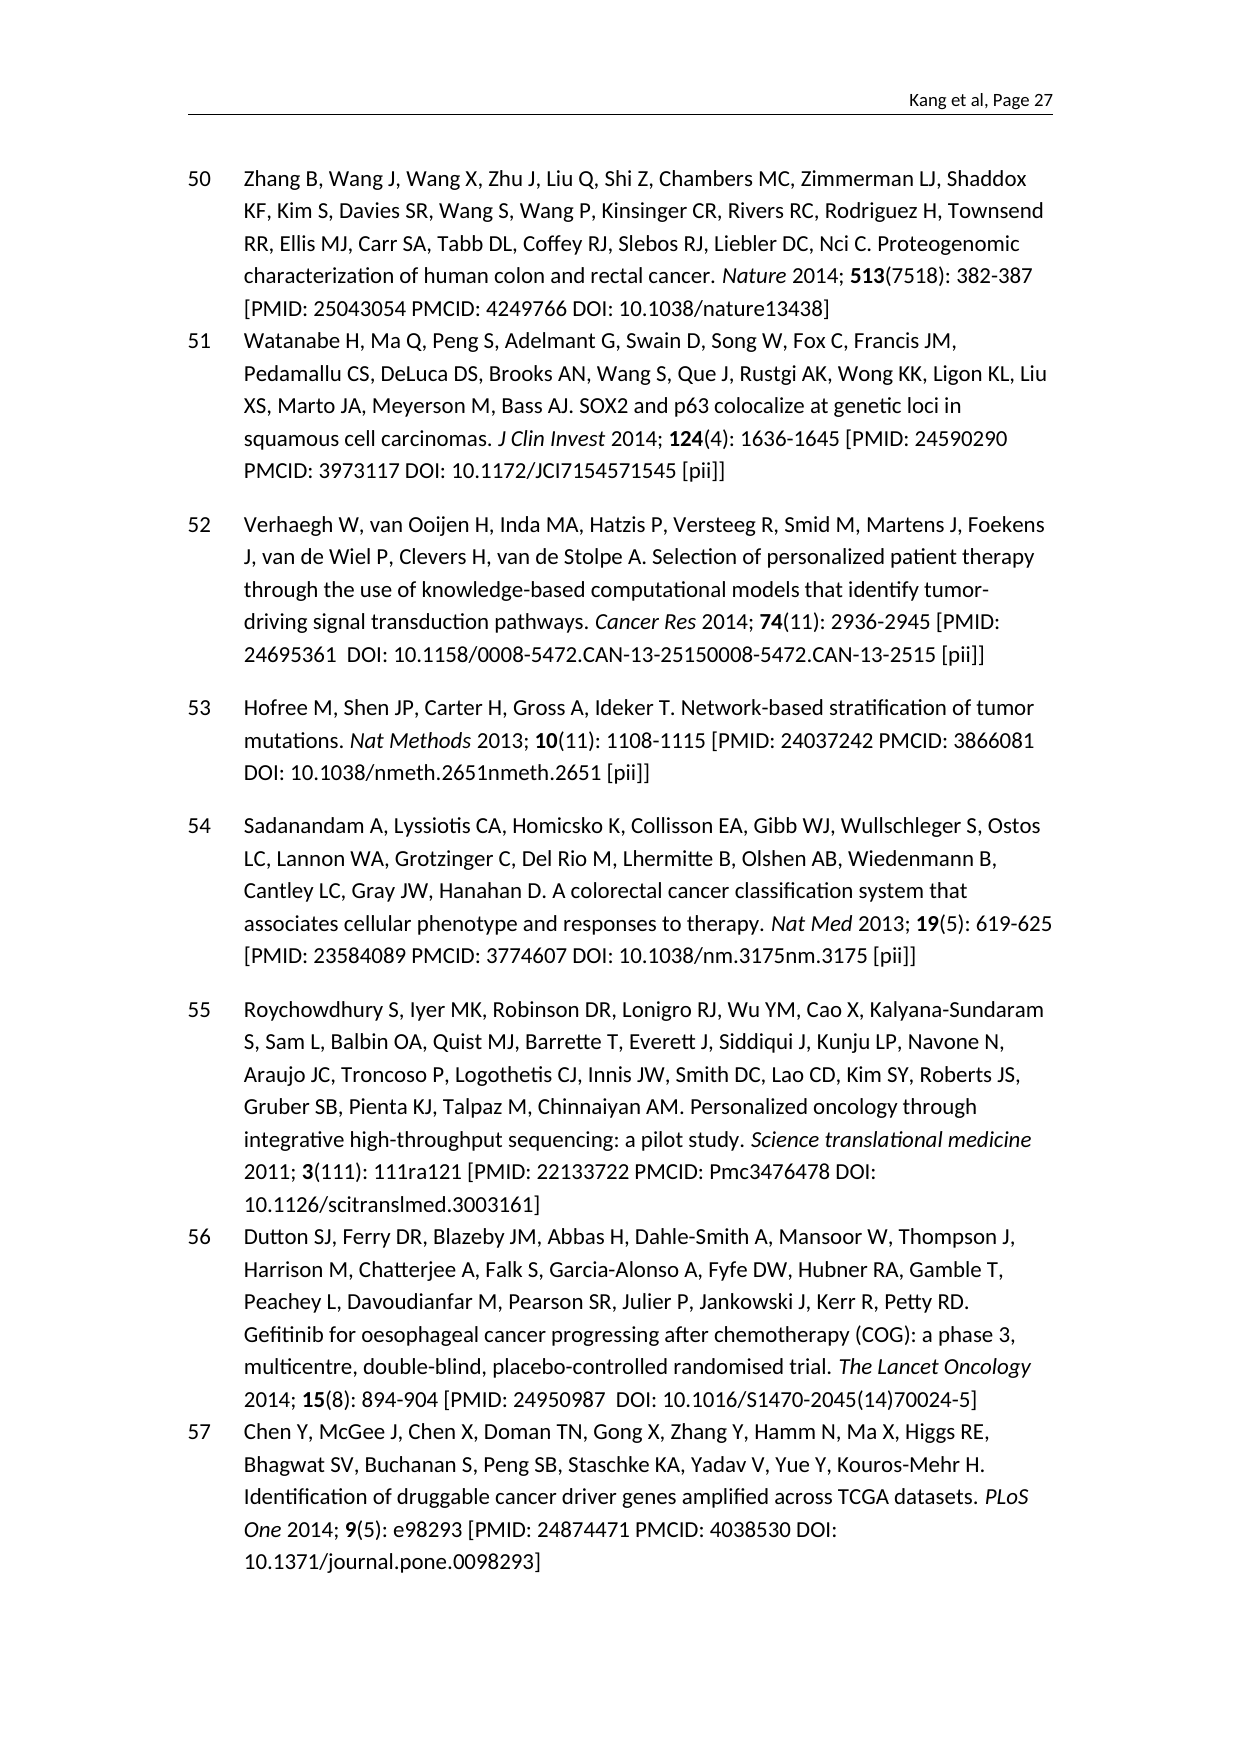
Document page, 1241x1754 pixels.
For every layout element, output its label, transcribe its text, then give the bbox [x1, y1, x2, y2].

text 51 Watanabe H, Ma Q, Peng S, Adelmant G, Swain D, Song W, Fox C, Francis JM, Pedamallu CS, DeLuca DS, Brooks AN, Wang S, Que J, Rustgi AK, Wong KK, Ligon KL, Liu XS, Marto JA, Meyerson M, Bass AJ. SOX2 and p63 colocalize at genetic loci in squamous cell carcinomas. J Clin Invest 2014; 124(4): 1636-1645 [PMID: 24590290 PMCID: 3973117 DOI: 10.1172/JCI7154571545 [pii]] [187, 324, 1053, 487]
text 50 Zhang B, Wang J, Wang X, Zhu J, Liu Q, Shi Z, Chambers MC, Zimmerman LJ, Shaddox KF, Kim S, Davies SR, Wang S, Wang P, Kinsinger CR, Rivers RC, Rodriguez H, Townsend RR, Ellis MJ, Carr SA, Tabb DL, Coffey RJ, Slebos RJ, Liebler DC, Nci C. Proteogenomic characterization of human colon and rectal cancer. Nature 2014; 513(7518): 382-387 [PMID: 25043054 PMCID: 4249766 DOI: 10.1038/nature13438] [187, 162, 1053, 324]
text 56 Dutton SJ, Ferry DR, Blazeby JM, Abbas H, Dahle-Smith A, Mansoor W, Thompson J, Harrison M, Chatterjee A, Falk S, Garcia-Alonso A, Fyfe DW, Hubner RA, Gamble T, Peachey L, Davoudianfar M, Pearson SR, Julier P, Jankowski J, Kerr R, Petty RD. Gefitinib for oesophageal cancer progressing after chemotherapy (COG): a phase 3, multicentre, double-blind, placebo-controlled randomised trial. The Lancet Oncology 2014; 15(8): 894-904 [PMID: 24950987 DOI: 10.1016/S1470-2045(14)70024-5] [187, 1220, 1053, 1415]
text 55 Roychowdhury S, Iyer MK, Robinson DR, Lonigro RJ, Wu YM, Cao X, Kalyana-Sundaram S, Sam L, Balbin OA, Quist MJ, Barrette T, Everett J, Siddiqui J, Kunju LP, Navone N, Araujo JC, Troncoso P, Logothetis CJ, Innis JW, Smith DC, Lao CD, Kim SY, Roberts JS, Gruber SB, Pienta KJ, Talpaz M, Chinnaiyan AM. Personalized oncology through integrative high-throughput sequencing: a pilot study. Science translational medicine 2011; 3(111): 111ra121 [PMID: 22133722 PMCID: Pmc3476478 DOI: 10.1126/scitranslmed.3003161] [187, 993, 1053, 1220]
text 54 Sadanandam A, Lyssiotis CA, Homicsko K, Collisson EA, Gibb WJ, Wullschleger S, Ostos LC, Lannon WA, Grotzinger C, Del Rio M, Lhermitte B, Olshen AB, Wiedenmann B, Cantley LC, Gray JW, Hanahan D. A colorectal cancer classification system that associates cellular phenotype and responses to therapy. Nat Med 2013; 19(5): 619-625 [PMID: 23584089 PMCID: 3774607 DOI: 10.1038/nm.3175nm.3175 [pii]] [187, 809, 1053, 972]
text 52 Verhaegh W, van Ooijen H, Inda MA, Hatzis P, Versteeg R, Smid M, Martens J, Foekens J, van de Wiel P, Clevers H, van de Stolpe A. Selection of personalized patient therapy through the use of knowledge-based computational models that identify tumor-driving signal transduction pathways. Cancer Res 2014; 74(11): 2936-2945 [PMID: 24695361 DOI: 10.1158/0008-5472.CAN-13-25150008-5472.CAN-13-2515 [pii]] [187, 508, 1053, 670]
text 57 Chen Y, McGee J, Chen X, Doman TN, Gong X, Zhang Y, Hamm N, Ma X, Higgs RE, Bhagwat SV, Buchanan S, Peng SB, Staschke KA, Yadav V, Yue Y, Kouros-Mehr H. Identification of druggable cancer driver genes amplified across TCGA datasets. PLoS One 2014; 9(5): e98293 [PMID: 24874471 PMCID: 4038530 DOI: 10.1371/journal.pone.0098293] [187, 1415, 1053, 1578]
text 53 Hofree M, Shen JP, Carter H, Gross A, Ideker T. Network-based stratification of tumor mutations. Nat Methods 2013; 10(11): 1108-1115 [PMID: 24037242 PMCID: 3866081 DOI: 10.1038/nmeth.2651nmeth.2651 [pii]] [187, 691, 1053, 789]
